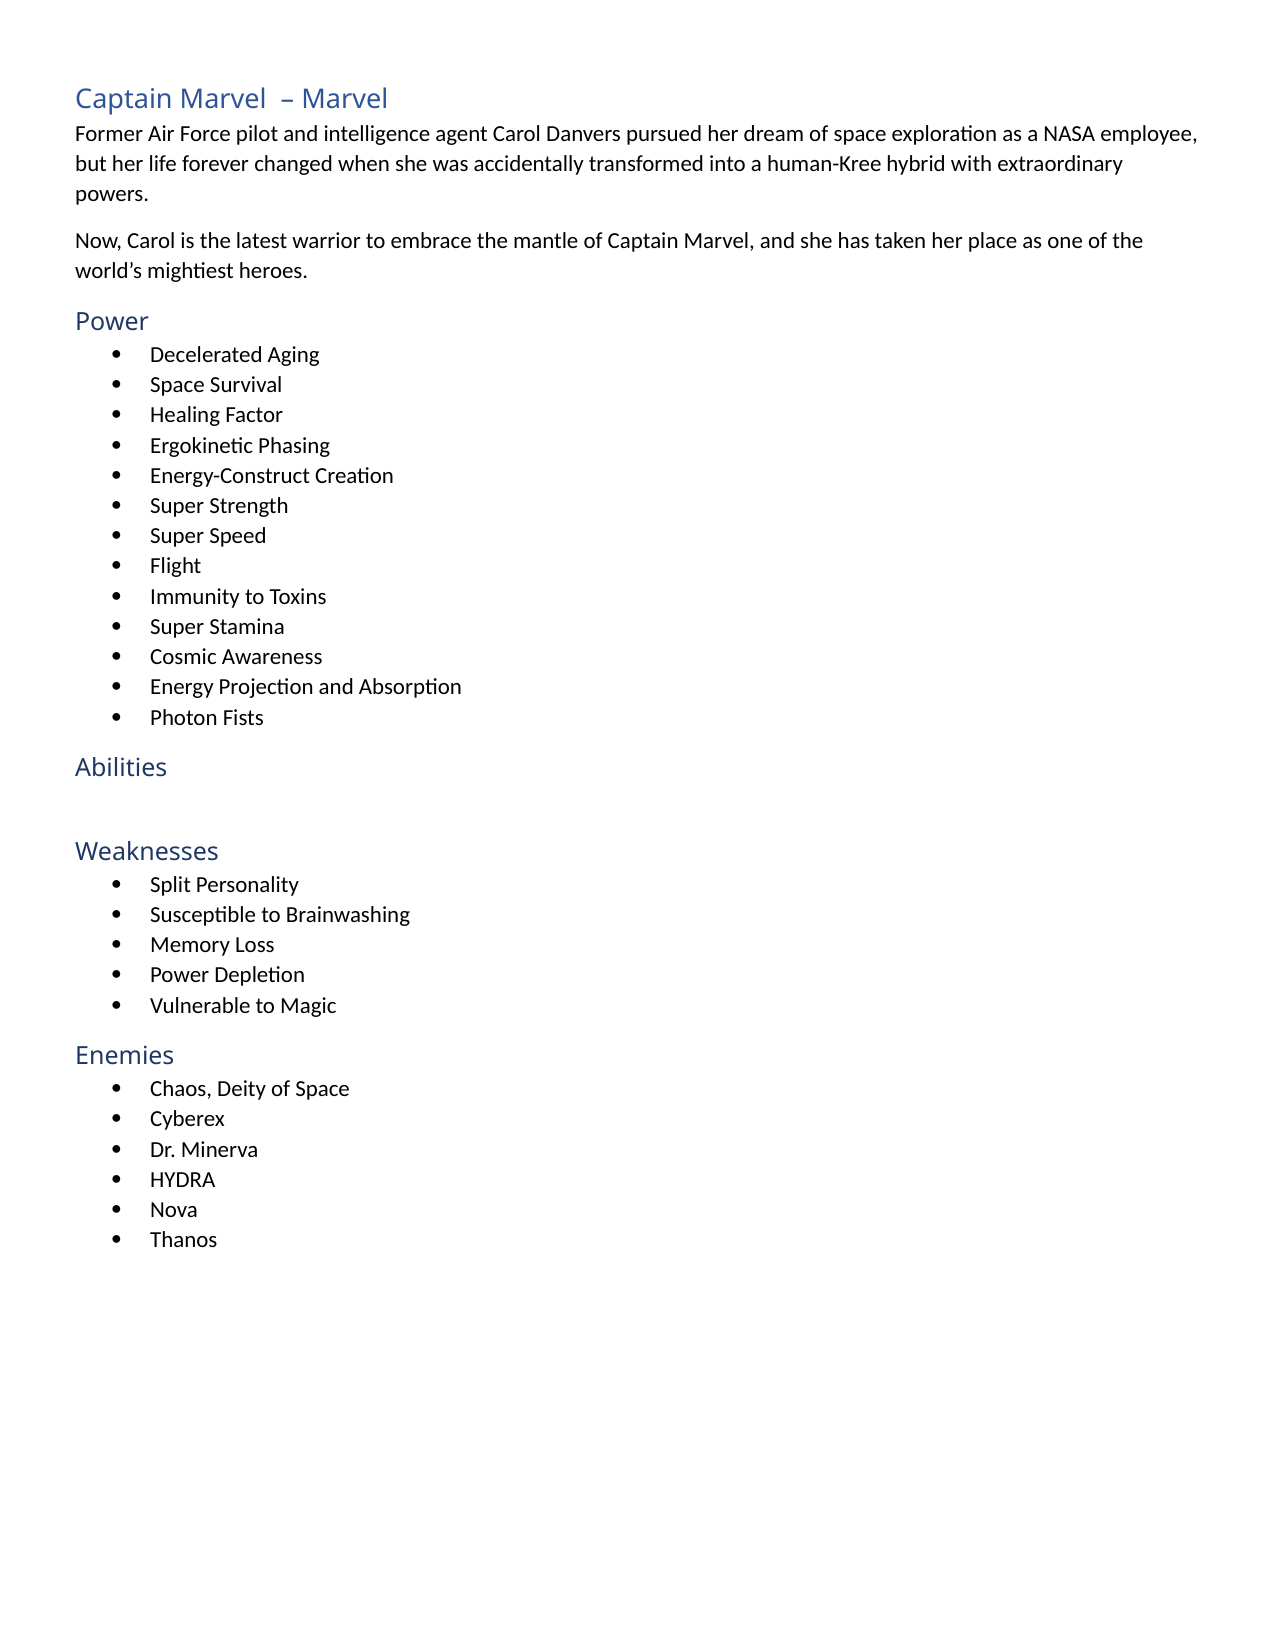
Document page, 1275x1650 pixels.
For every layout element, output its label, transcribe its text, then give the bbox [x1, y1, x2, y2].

list Energy Projection and Absorption [112, 672, 1200, 700]
list Dr. Minerva [112, 1135, 1200, 1163]
list Super Speed [112, 521, 1200, 549]
list Chaos, Deity of Space [112, 1074, 1200, 1102]
list Cosmic Awareness [112, 642, 1200, 670]
list Energy-Construct Creation [112, 461, 1200, 489]
list HYDRA [112, 1165, 1200, 1193]
list Cyberex [112, 1104, 1200, 1133]
list Susceptible to Brainwashing [112, 900, 1200, 928]
list Photon Fists [112, 703, 1200, 731]
list Ergokinetic Phasing [112, 431, 1200, 459]
list Thanos [112, 1225, 1200, 1253]
subtitle Power [75, 303, 1200, 337]
list Immunity to Toxins [112, 582, 1200, 610]
list Space Survival [112, 370, 1200, 398]
subtitle Weaknesses [75, 833, 1200, 867]
list Super Stamina [112, 612, 1200, 640]
list Split Personality [112, 870, 1200, 898]
text Former Air Force pilot and intelligence agent Carol Danvers pursued her dream of space exploration as a NASA employee, but her life forever changed when she was accidentally transformed into a human-Kree hybrid with extraordinary powers. [75, 119, 1200, 207]
list Decelerated Aging [112, 340, 1200, 368]
text Now, Carol is the latest warrior to embrace the mantle of Captain Marvel, and she has taken her place as one of the world’s mightiest heroes. [75, 226, 1200, 284]
list Nova [112, 1195, 1200, 1223]
list Vulnerable to Magic [112, 991, 1200, 1019]
subtitle Enemies [75, 1038, 1200, 1072]
list Flight [112, 552, 1200, 579]
list Super Strength [112, 491, 1200, 519]
list Healing Factor [112, 401, 1200, 428]
subtitle Captain Marvel – Marvel [75, 79, 1200, 116]
list Memory Loss [112, 930, 1200, 958]
subtitle Abilities [75, 749, 1200, 783]
list Power Depletion [112, 961, 1200, 988]
